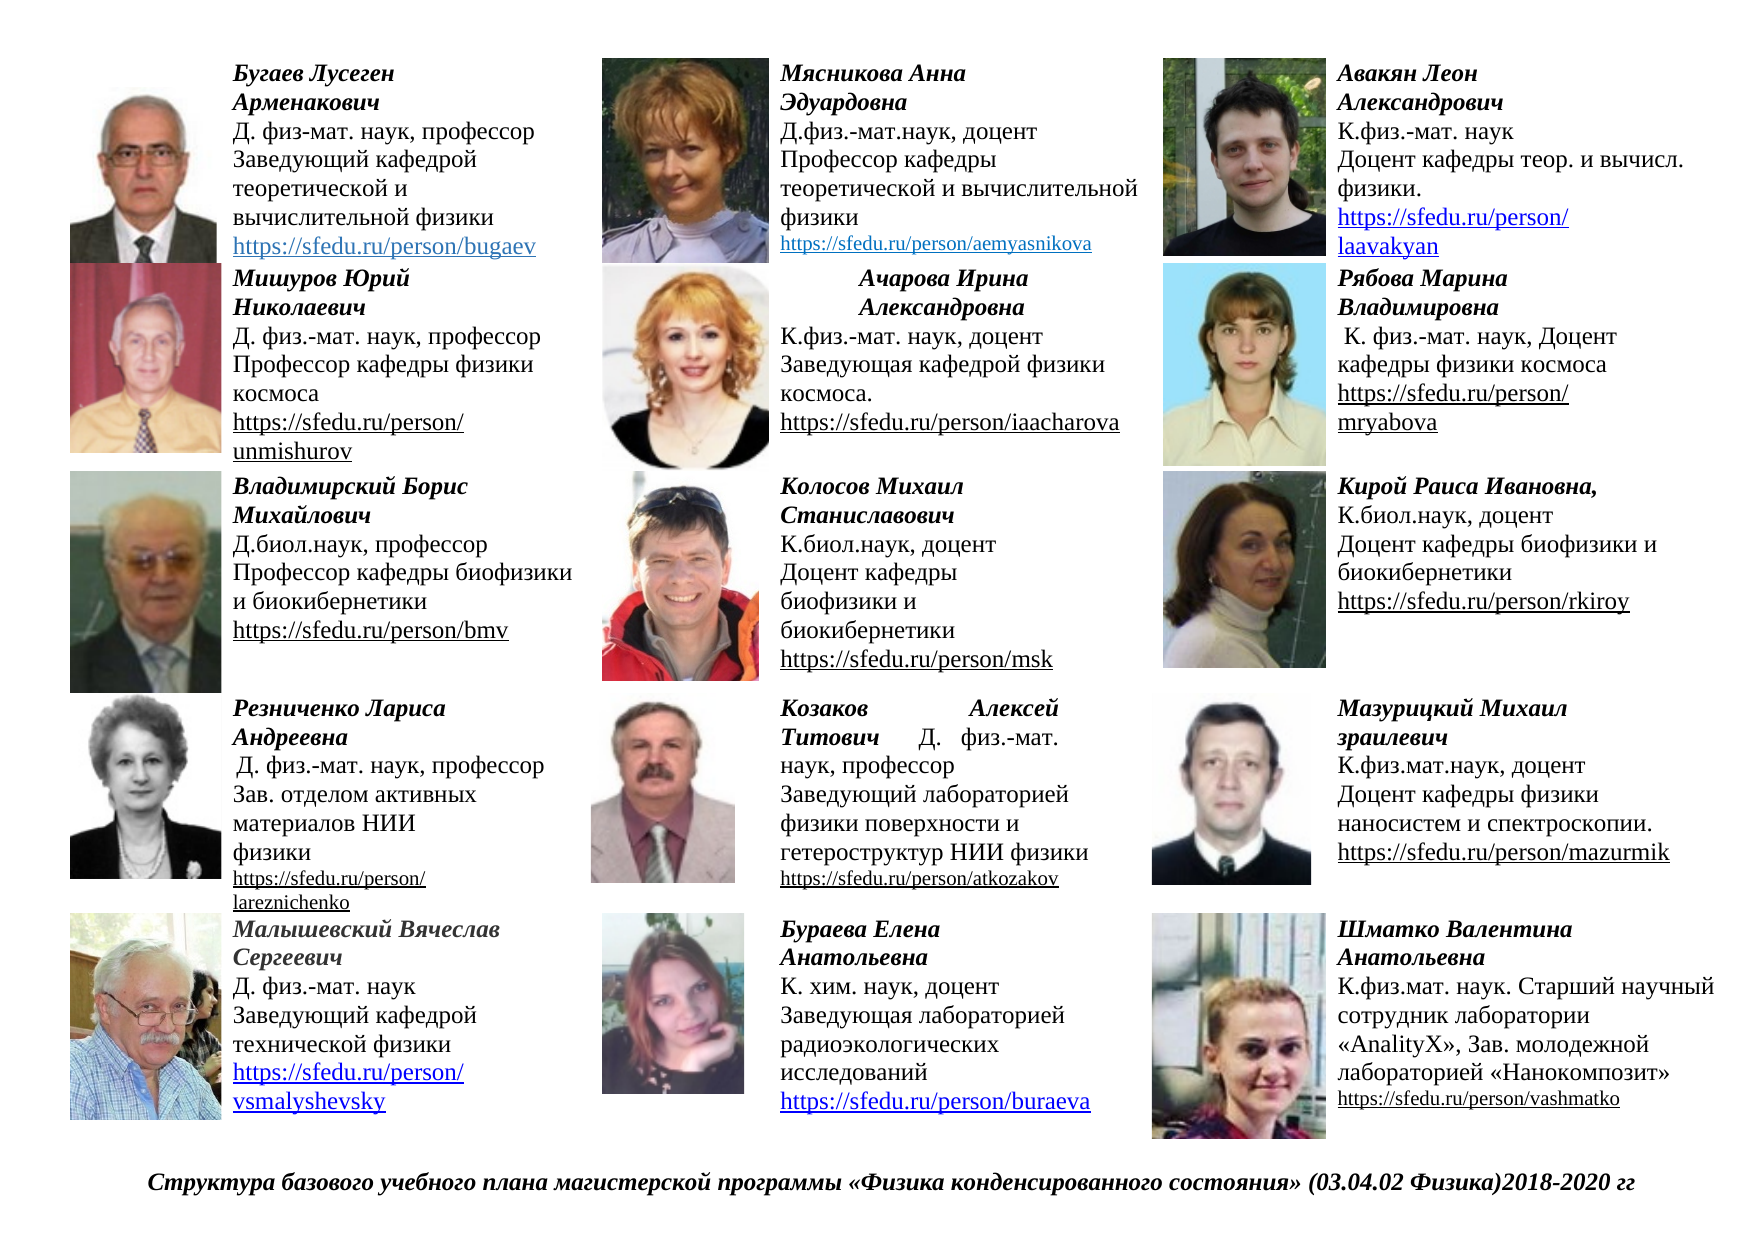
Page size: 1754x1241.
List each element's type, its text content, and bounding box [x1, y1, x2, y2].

picture [1151, 693, 1312, 885]
picture [602, 913, 745, 1094]
picture [1151, 913, 1326, 1139]
picture [602, 58, 769, 681]
picture [70, 913, 222, 1120]
picture [70, 87, 222, 453]
picture [1163, 263, 1326, 466]
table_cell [48, 30, 1713, 1139]
picture [590, 693, 735, 883]
table_cell Структура базового учебного плана магистерской программы «Физика конденсированного состояния» (03.04.02 Физика)2018-2020 гг [48, 1139, 1736, 1196]
picture [70, 471, 222, 879]
picture [1163, 58, 1326, 256]
picture [1163, 471, 1326, 668]
